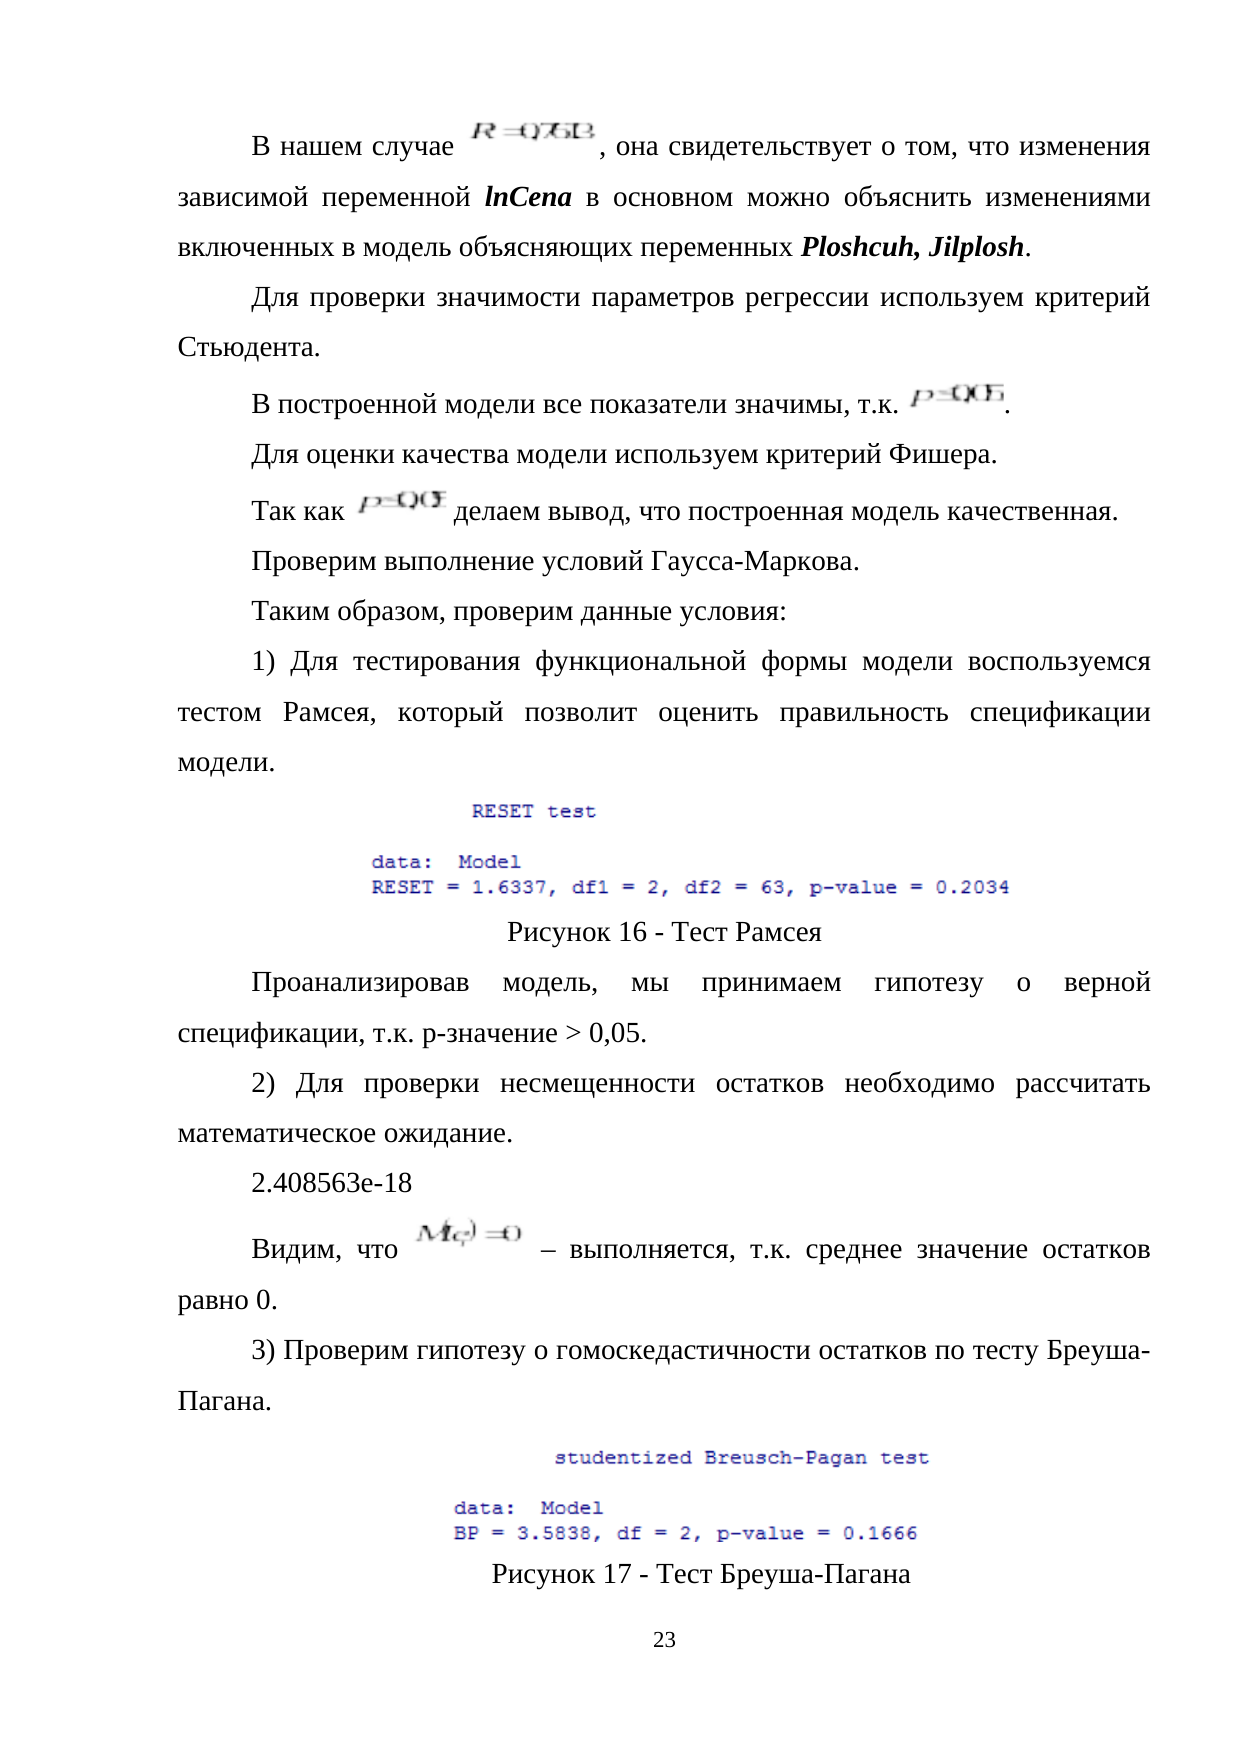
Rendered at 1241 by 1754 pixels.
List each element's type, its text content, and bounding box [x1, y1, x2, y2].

text Видим, что – выполняется, т.к. среднее значение остатков равно 0. [177, 1216, 1152, 1316]
picture [448, 1432, 954, 1542]
text Рисунок 17 - Тест Бреуша-Пагана [177, 1556, 1152, 1589]
text 2) Для проверки несмещенности остатков необходимо рассчитать математическое ожидание. [177, 1065, 1152, 1149]
text 1) Для тестирования функциональной формы модели воспользуемся тестом Рамсея, который позволит оценить правильность спецификации модели. [177, 643, 1152, 778]
text 3) Проверим гипотезу о гомоскедастичности остатков по тесту Бреуша-Пагана. [177, 1332, 1152, 1416]
text Проверим выполнение условий Гаусса-Маркова. [177, 543, 1152, 576]
text Таким образом, проверим данные условия: [177, 593, 1152, 627]
list Для проверки значимости параметров регрессии используем критерий Стьюдента. [177, 279, 1152, 363]
text 2.408563e-18 [177, 1166, 1152, 1199]
text Так как делаем вывод, что построенная модель качественная. [177, 487, 1152, 526]
picture [367, 794, 1035, 901]
list Для оценки качества модели используем критерий Фишера. [177, 436, 1152, 470]
text В построенной модели все показатели значимы, т.к. . [177, 380, 1152, 419]
text Рисунок 16 - Тест Рамсея [177, 914, 1152, 948]
text В нашем случае , она свидетельствует о том, что изменения зависимой переменной lnCena в основном можно объяснить изменениями включенных в модель объясняющих переменных Ploshcuh, Jilplosh. [177, 118, 1152, 262]
text Проанализировав модель, мы принимаем гипотезу о верной спецификации, т.к. p-значение > 0,05. [177, 964, 1152, 1048]
